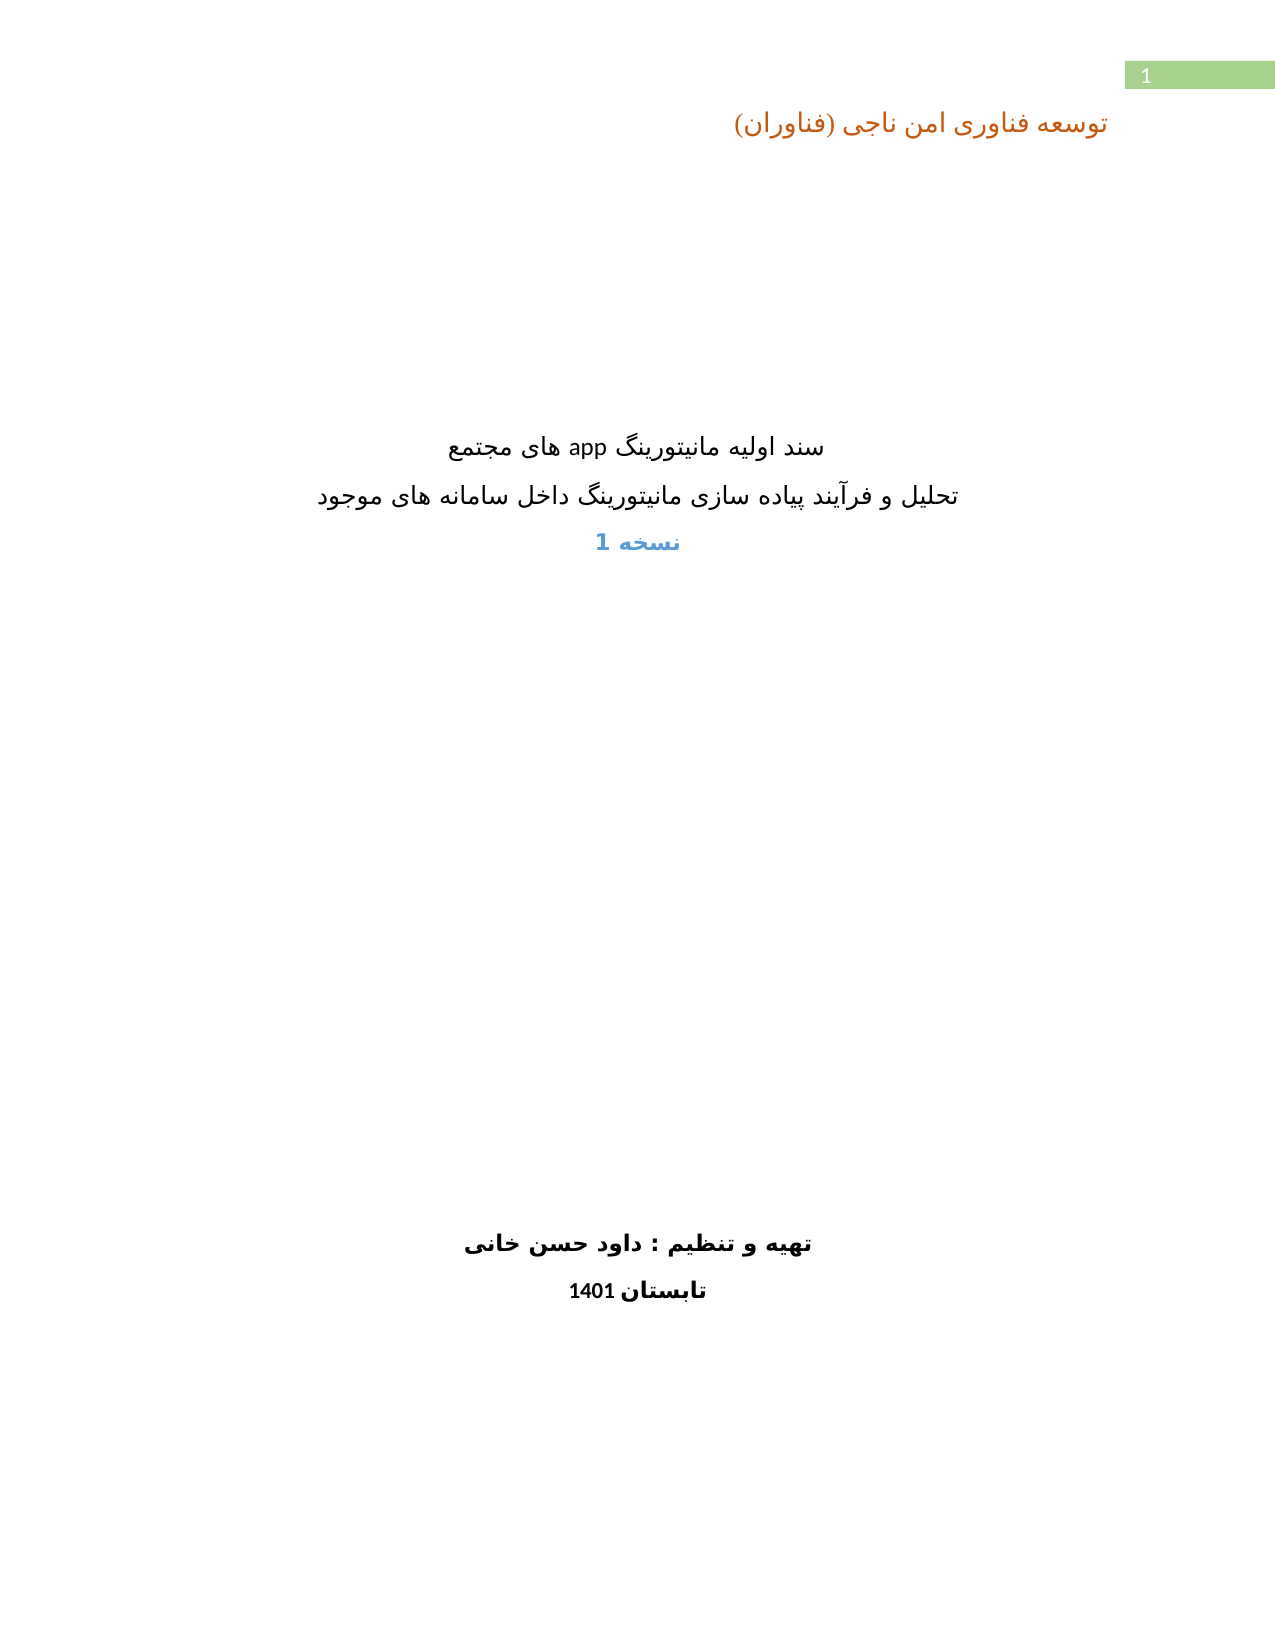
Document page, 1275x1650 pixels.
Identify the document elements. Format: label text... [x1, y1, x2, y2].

text تهیه و تنظیم : داود حسن خانی [150, 1231, 1125, 1257]
text 1401 تابستان [150, 1276, 1125, 1304]
text سند اولیه مانیتورینگ app های مجتمع [150, 431, 1125, 462]
text نسخه 1 [150, 529, 1125, 556]
text تحلیل و فرآیند پیاده سازی مانیتورینگ داخل سامانه های موجود [150, 481, 1125, 510]
